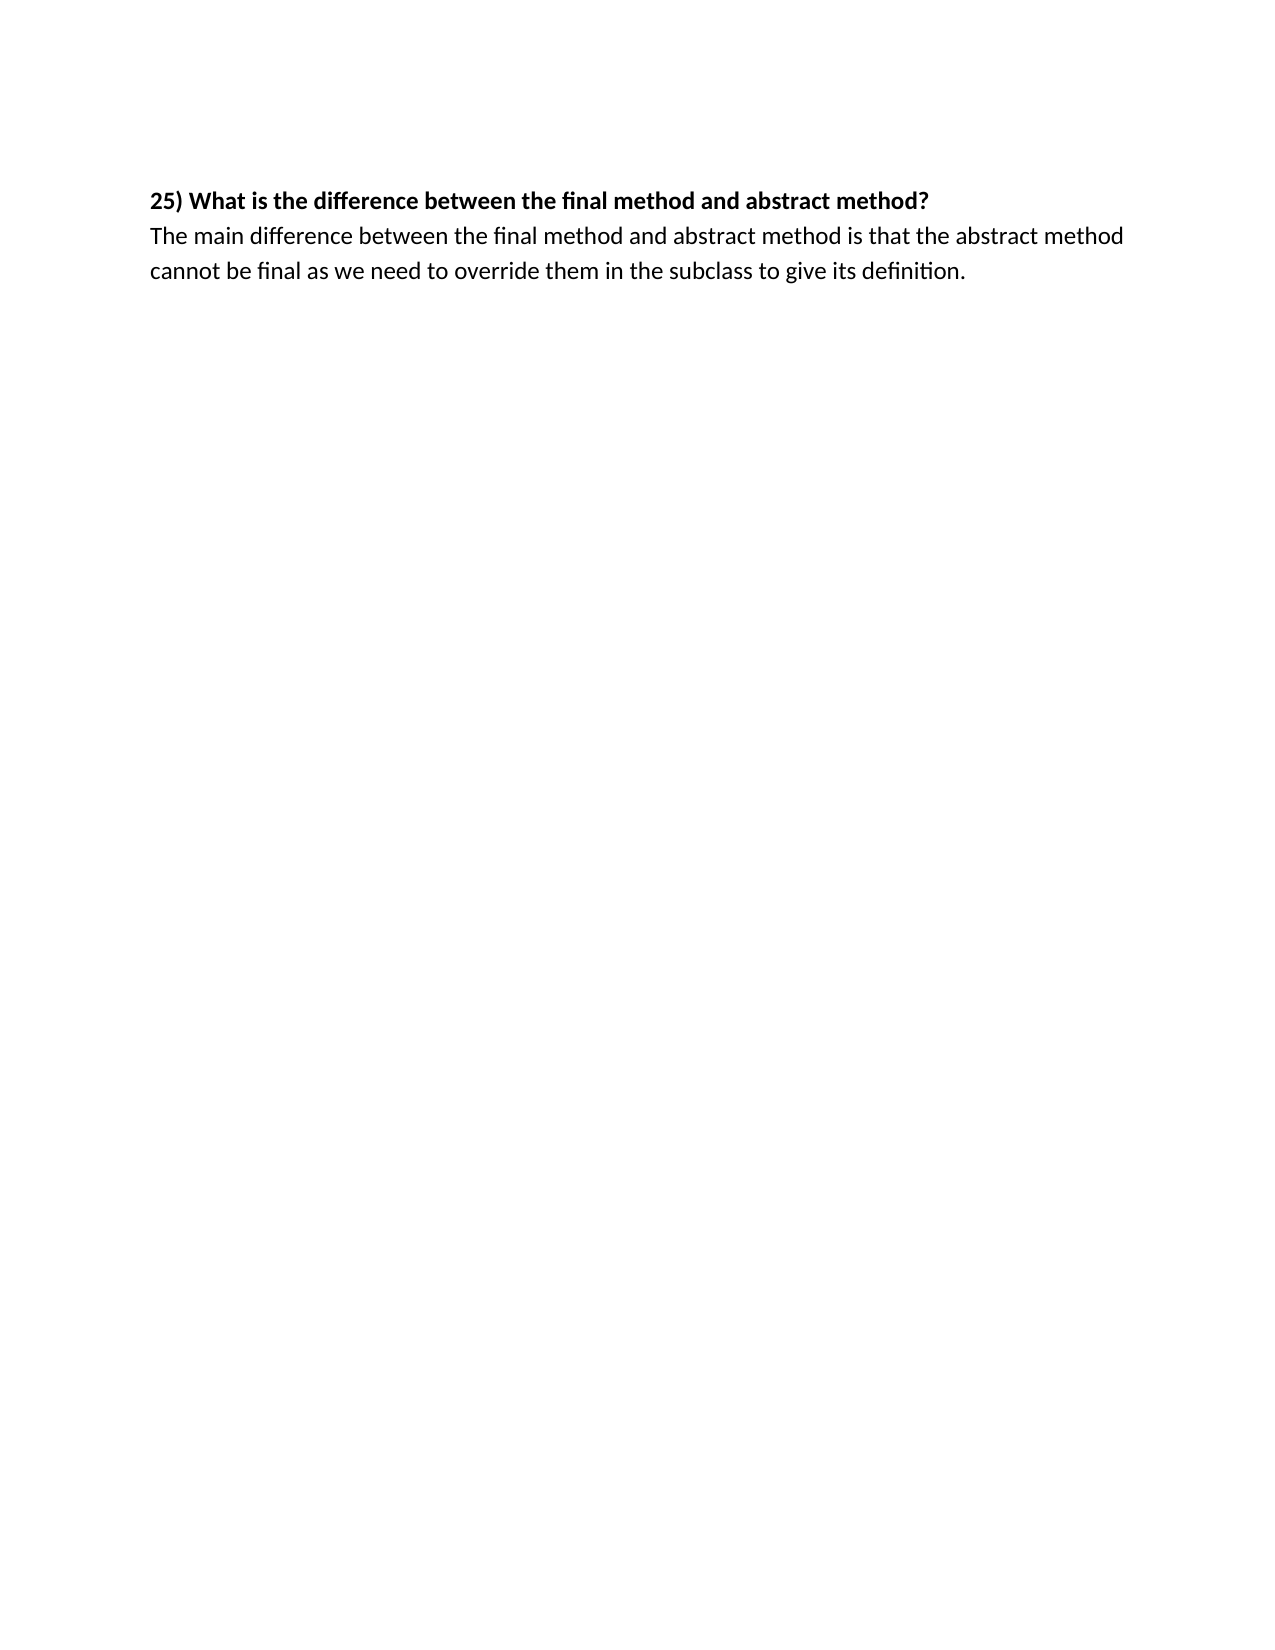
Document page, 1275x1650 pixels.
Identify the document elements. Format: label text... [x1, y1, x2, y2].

text The main difference between the final method and abstract method is that the abstract method cannot be final as we need to override them in the subclass to give its definition. [150, 220, 1125, 286]
text 25) What is the difference between the final method and abstract method? [150, 185, 1125, 216]
